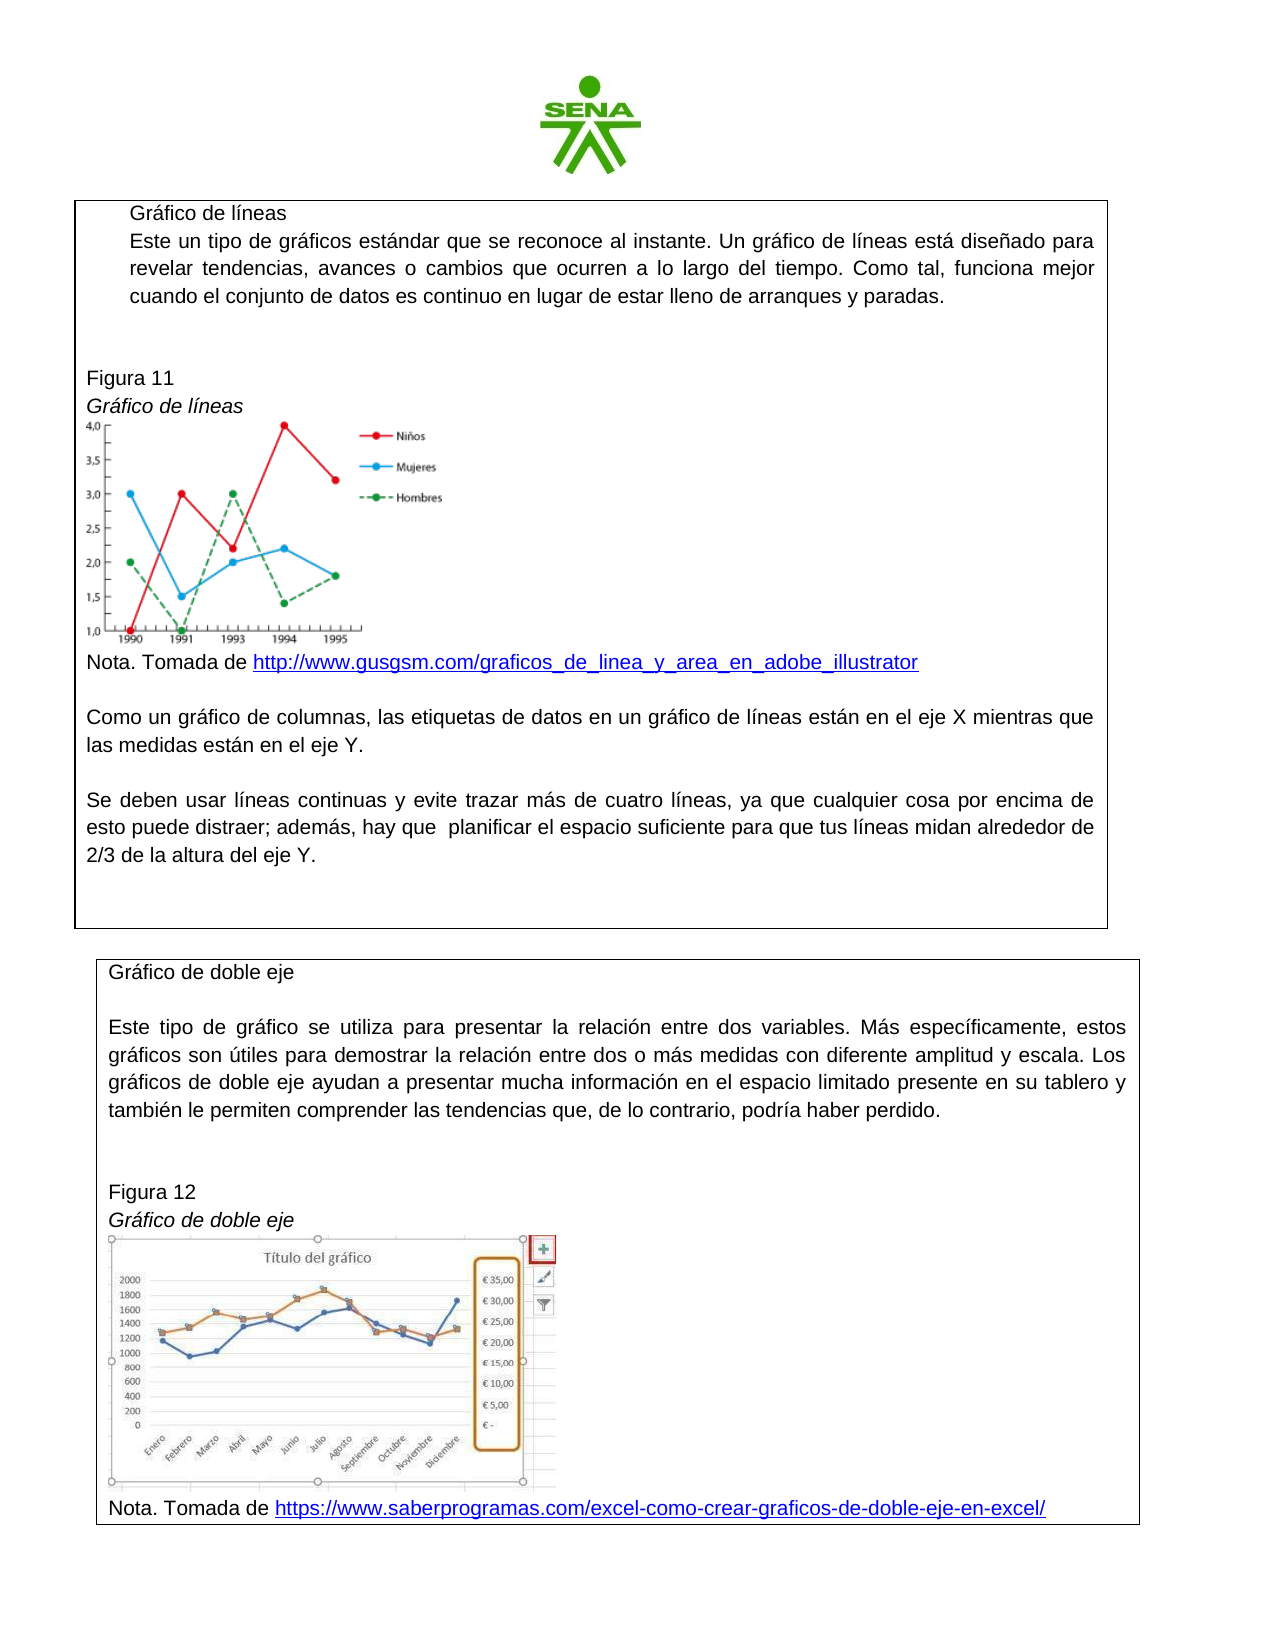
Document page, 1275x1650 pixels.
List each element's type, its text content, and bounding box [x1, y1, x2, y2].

picture [108, 1235, 557, 1492]
picture [86, 421, 462, 646]
picture [540, 75, 641, 174]
table_header Gráfico de líneas Este un tipo de gráficos estándar que se reconoce al instante. Un gráfico de líneas está diseñado para revelar tendencias, avances o cambios que ocurren a lo largo del tiempo. Como tal, funciona mejor cuando el conjunto de datos es continuo en lugar de estar lleno de arranques y paradas. Figura 11 Gráfico de líneas Nota. Tomada de http://www.gusgsm.com/graficos_de_linea_y_area_en_adobe_illustrator Como un gráfico de columnas, las etiquetas de datos en un gráfico de líneas están en el eje X mientras que las medidas están en el eje Y. Se deben usar líneas continuas y evite trazar más de cuatro líneas, ya que cualquier cosa por encima de esto puede distraer; además, hay que planificar el espacio suficiente para que tus líneas midan alrededor de 2/3 de la altura del eje Y. [76, 201, 1107, 928]
